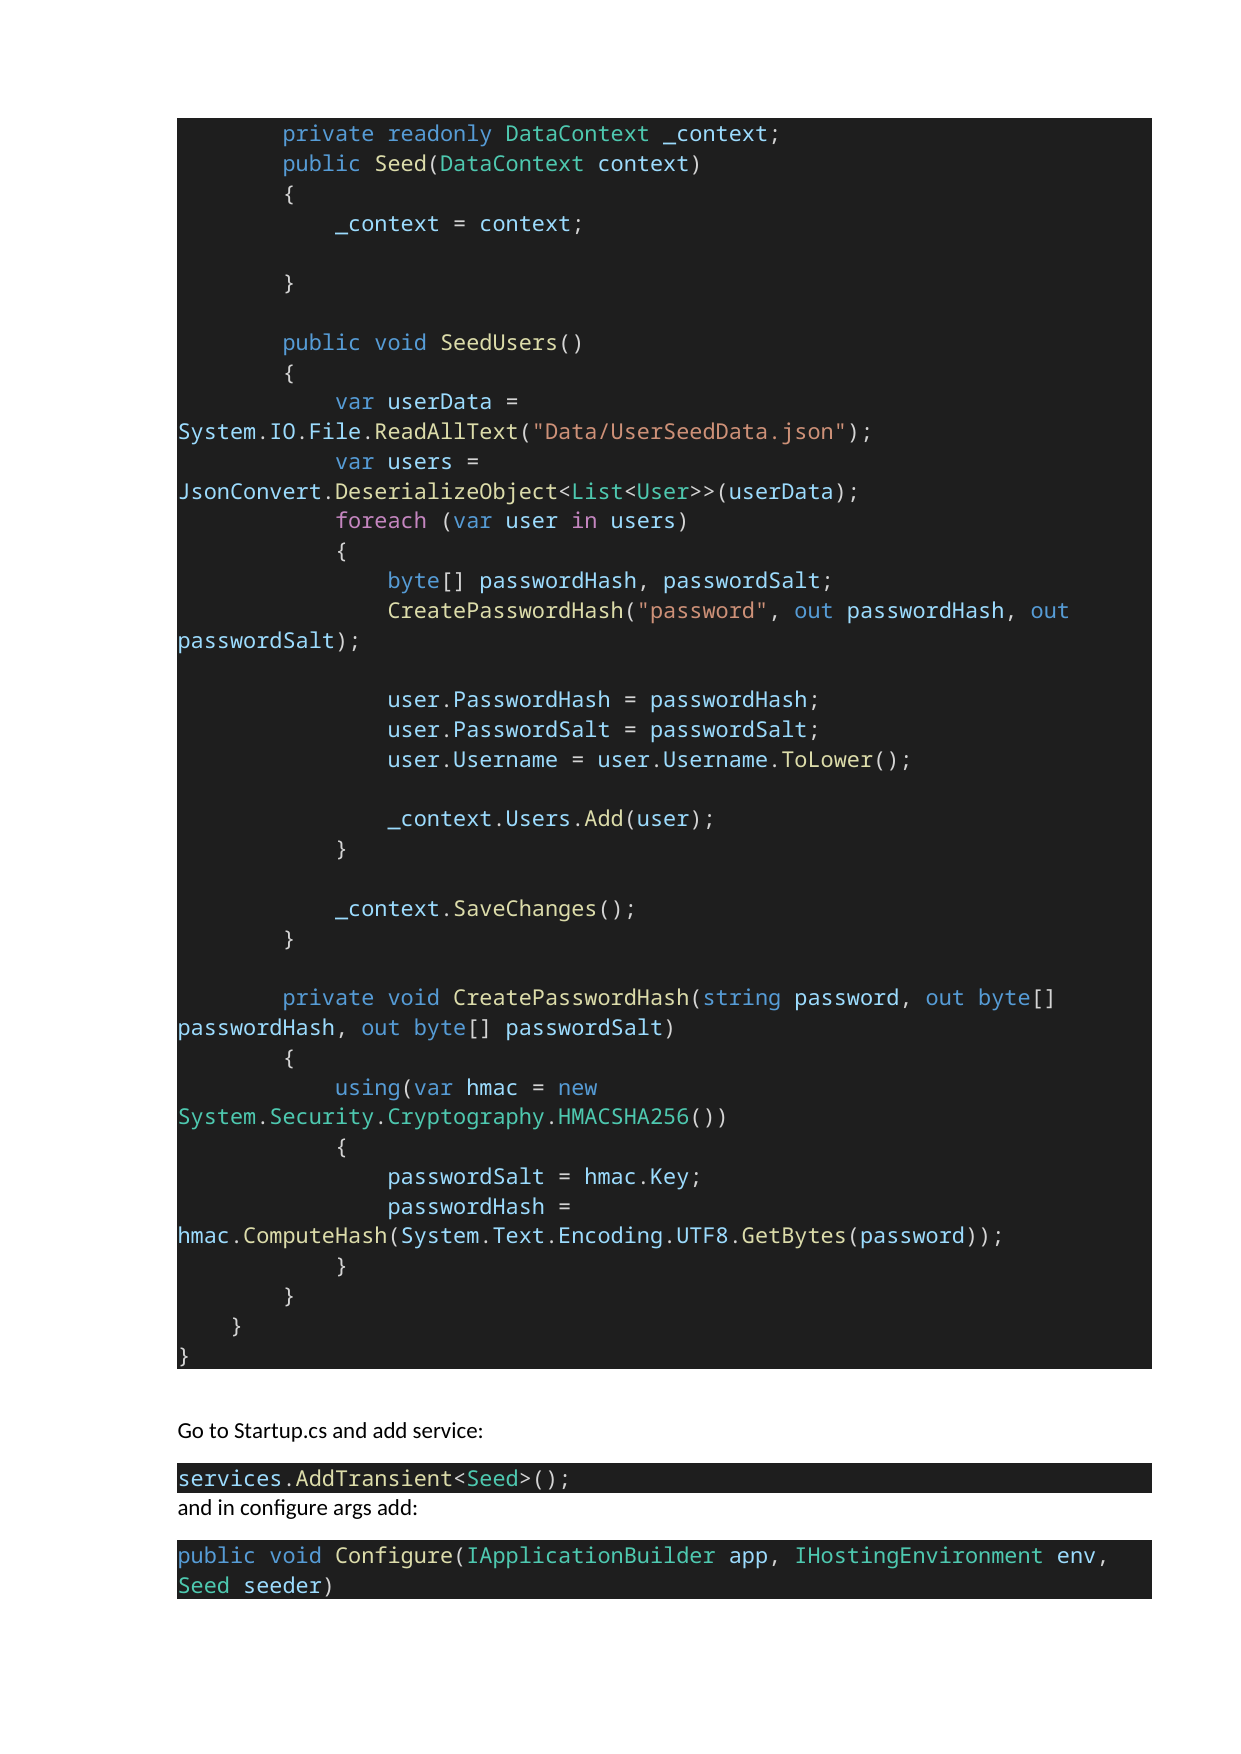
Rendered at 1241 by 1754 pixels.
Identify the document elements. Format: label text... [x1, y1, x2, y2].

text _context = context; [177, 207, 1152, 237]
text user.Username = user.Username.ToLower(); [177, 744, 1152, 773]
text var userData = System.IO.File.ReadAllText("Data/UserSeedData.json"); [177, 386, 1152, 446]
text passwordSalt = hmac.Key; [177, 1161, 1152, 1191]
text and in configure args add: [177, 1493, 1152, 1521]
text } [177, 267, 1152, 297]
text byte[] passwordHash, passwordSalt; [177, 565, 1152, 595]
text } [177, 922, 1152, 952]
text { [177, 178, 1152, 207]
text user.PasswordHash = passwordHash; [177, 684, 1152, 714]
text public void SeedUsers() [177, 327, 1152, 356]
text passwordHash = hmac.ComputeHash(System.Text.Encoding.UTF8.GetBytes(password)); [177, 1191, 1152, 1250]
text private readonly DataContext _context; [177, 118, 1152, 148]
text Go to Startup.cs and add service: [177, 1416, 1152, 1444]
text public void Configure(IApplicationBuilder app, IHostingEnvironment env, Seed seeder) [177, 1540, 1152, 1599]
text services.AddTransient<Seed>(); [177, 1463, 1152, 1493]
text CreatePasswordHash("password", out passwordHash, out passwordSalt); [177, 595, 1152, 654]
text } [177, 833, 1152, 863]
text { [177, 1042, 1152, 1071]
text } [177, 1280, 1152, 1310]
text foreach (var user in users) [177, 505, 1152, 535]
text public Seed(DataContext context) [177, 148, 1152, 178]
text } [177, 1339, 1152, 1369]
text _context.SaveChanges(); [177, 893, 1152, 922]
text { [177, 535, 1152, 565]
text using(var hmac = new System.Security.Cryptography.HMACSHA256()) [177, 1071, 1152, 1131]
text { [177, 356, 1152, 386]
text var users = JsonConvert.DeserializeObject<List<User>>(userData); [177, 446, 1152, 505]
text } [177, 1310, 1152, 1339]
text { [177, 1131, 1152, 1161]
text private void CreatePasswordHash(string password, out byte[] passwordHash, out byte[] passwordSalt) [177, 982, 1152, 1042]
text user.PasswordSalt = passwordSalt; [177, 714, 1152, 744]
text } [177, 1250, 1152, 1280]
text _context.Users.Add(user); [177, 803, 1152, 833]
